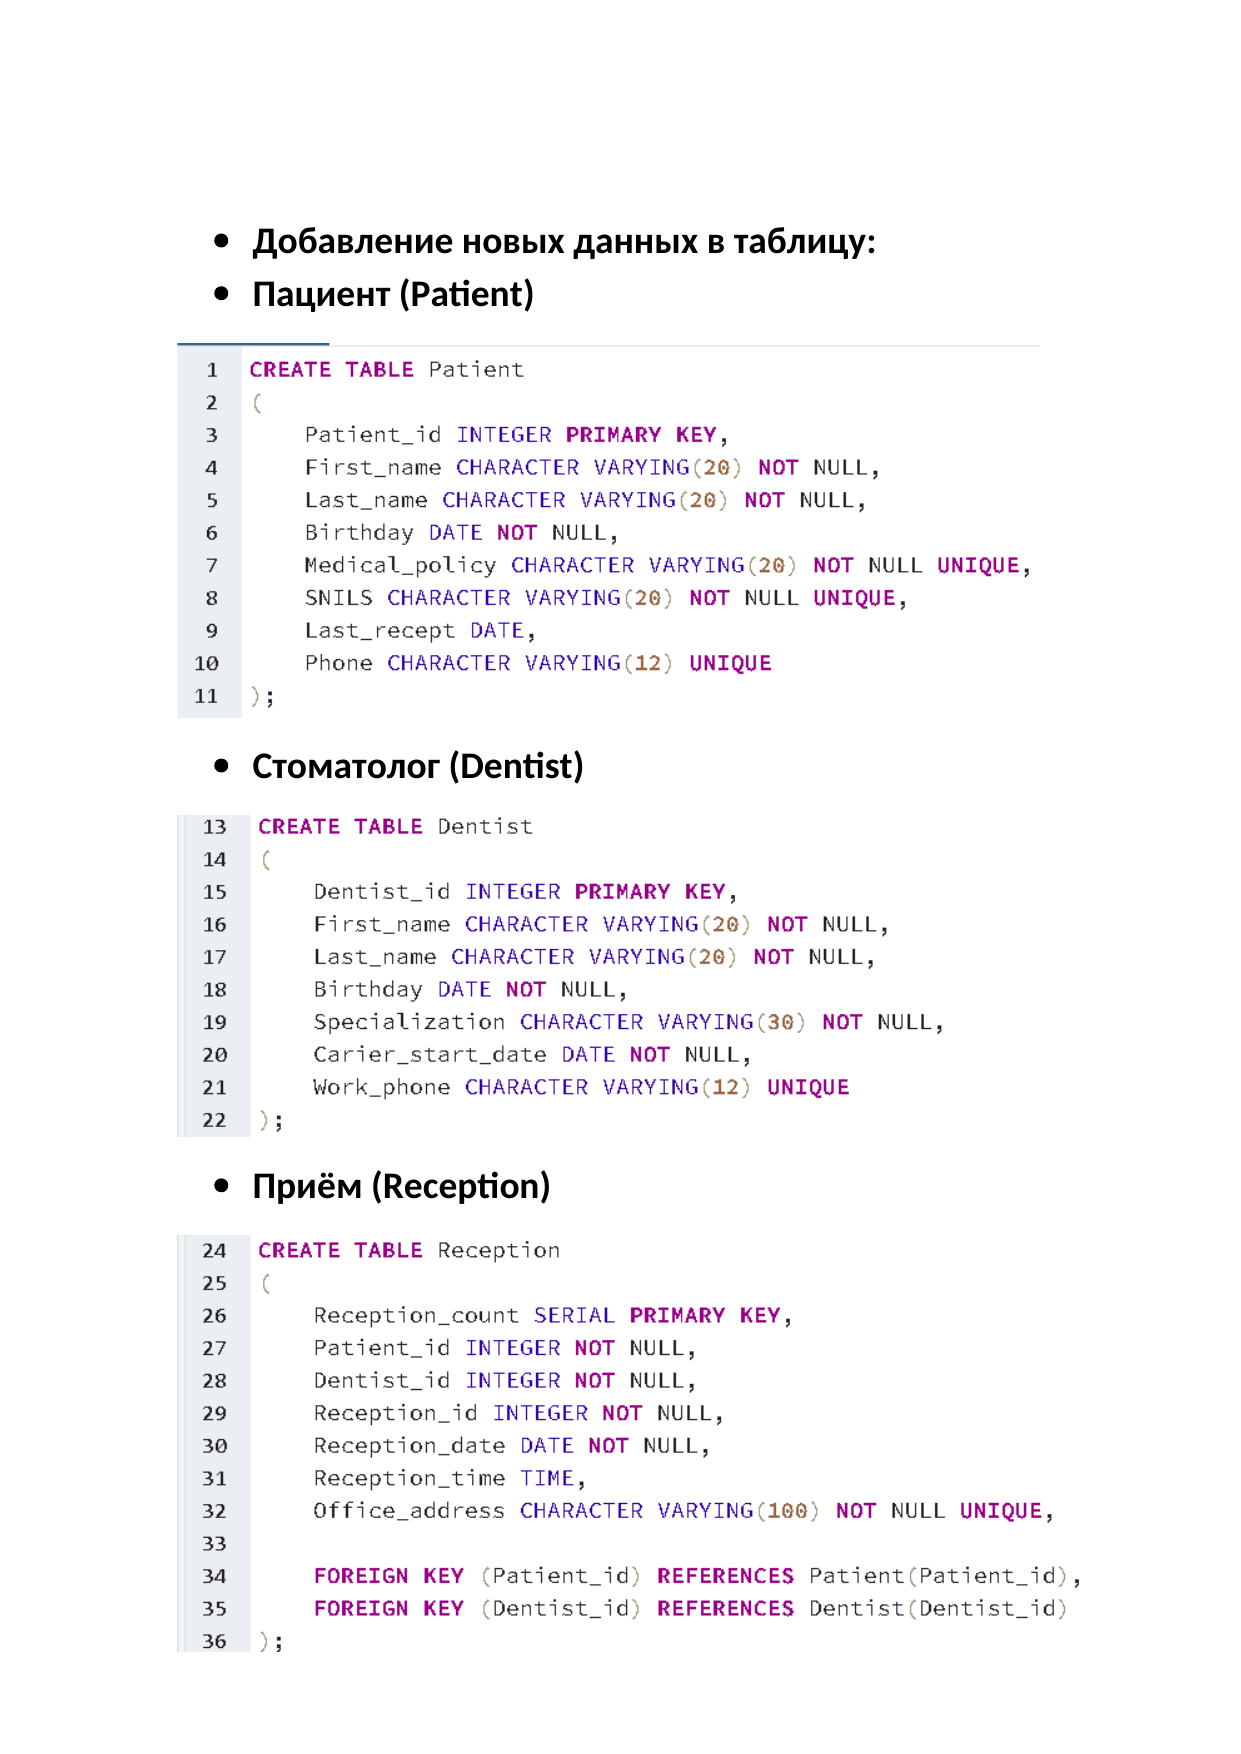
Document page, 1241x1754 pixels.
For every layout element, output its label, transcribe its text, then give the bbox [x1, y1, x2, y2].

picture [177, 343, 1040, 718]
list Стоматолог (Dentist) [215, 742, 1152, 788]
picture [177, 1235, 1099, 1652]
picture [177, 815, 954, 1137]
list Приём (Reception) [215, 1162, 1152, 1208]
list Добавление новых данных в таблицу: [215, 217, 1152, 263]
list Пациент (Patient) [215, 270, 1152, 316]
